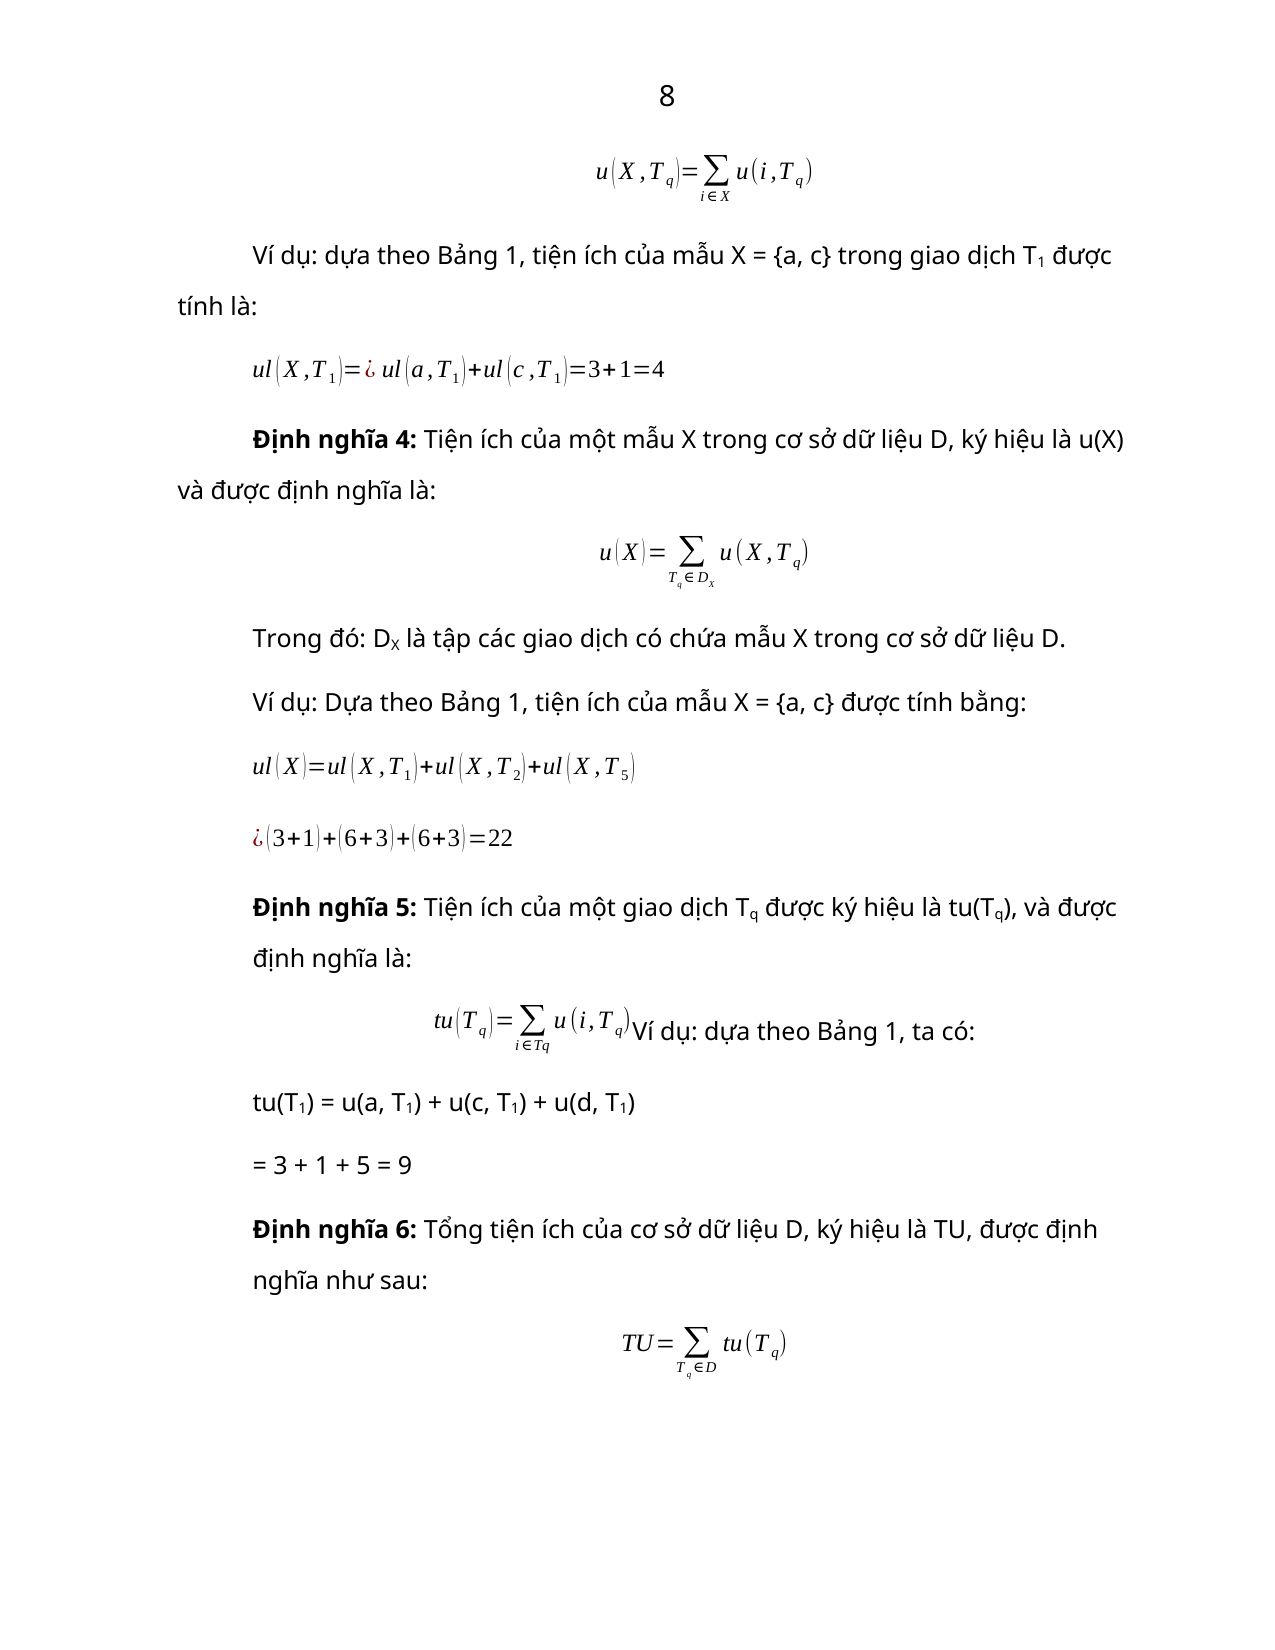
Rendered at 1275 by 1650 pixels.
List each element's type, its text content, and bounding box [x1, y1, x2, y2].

text tu(T1) = u(a, T1) + u(c, T1) + u(d, T1) [252, 1084, 1157, 1118]
text Trong đó: DX là tập các giao dịch có chứa mẫu X trong cơ sở dữ liệu D. [177, 621, 1157, 655]
text Ví dụ: Dựa theo Bảng 1, tiện ích của mẫu X = {a, c} được tính bằng: [177, 685, 1157, 719]
text Định nghĩa 6: Tổng tiện ích của cơ sở dữ liệu D, ký hiệu là TU, được định nghĩa như sau: [252, 1211, 1157, 1296]
text Ví dụ: dựa theo Bảng 1, tiện ích của mẫu X = {a, c} trong giao dịch T1 được tính là: [177, 237, 1157, 323]
text = 3 + 1 + 5 = 9 [252, 1148, 1157, 1182]
text Ví dụ: dựa theo Bảng 1, ta có: [252, 1004, 1157, 1055]
text Định nghĩa 4: Tiện ích của một mẫu X trong cơ sở dữ liệu D, ký hiệu là u(X) và được định nghĩa là: [177, 421, 1157, 506]
text Định nghĩa 5: Tiện ích của một giao dịch Tq được ký hiệu là tu(Tq), và được định nghĩa là: [252, 889, 1157, 974]
